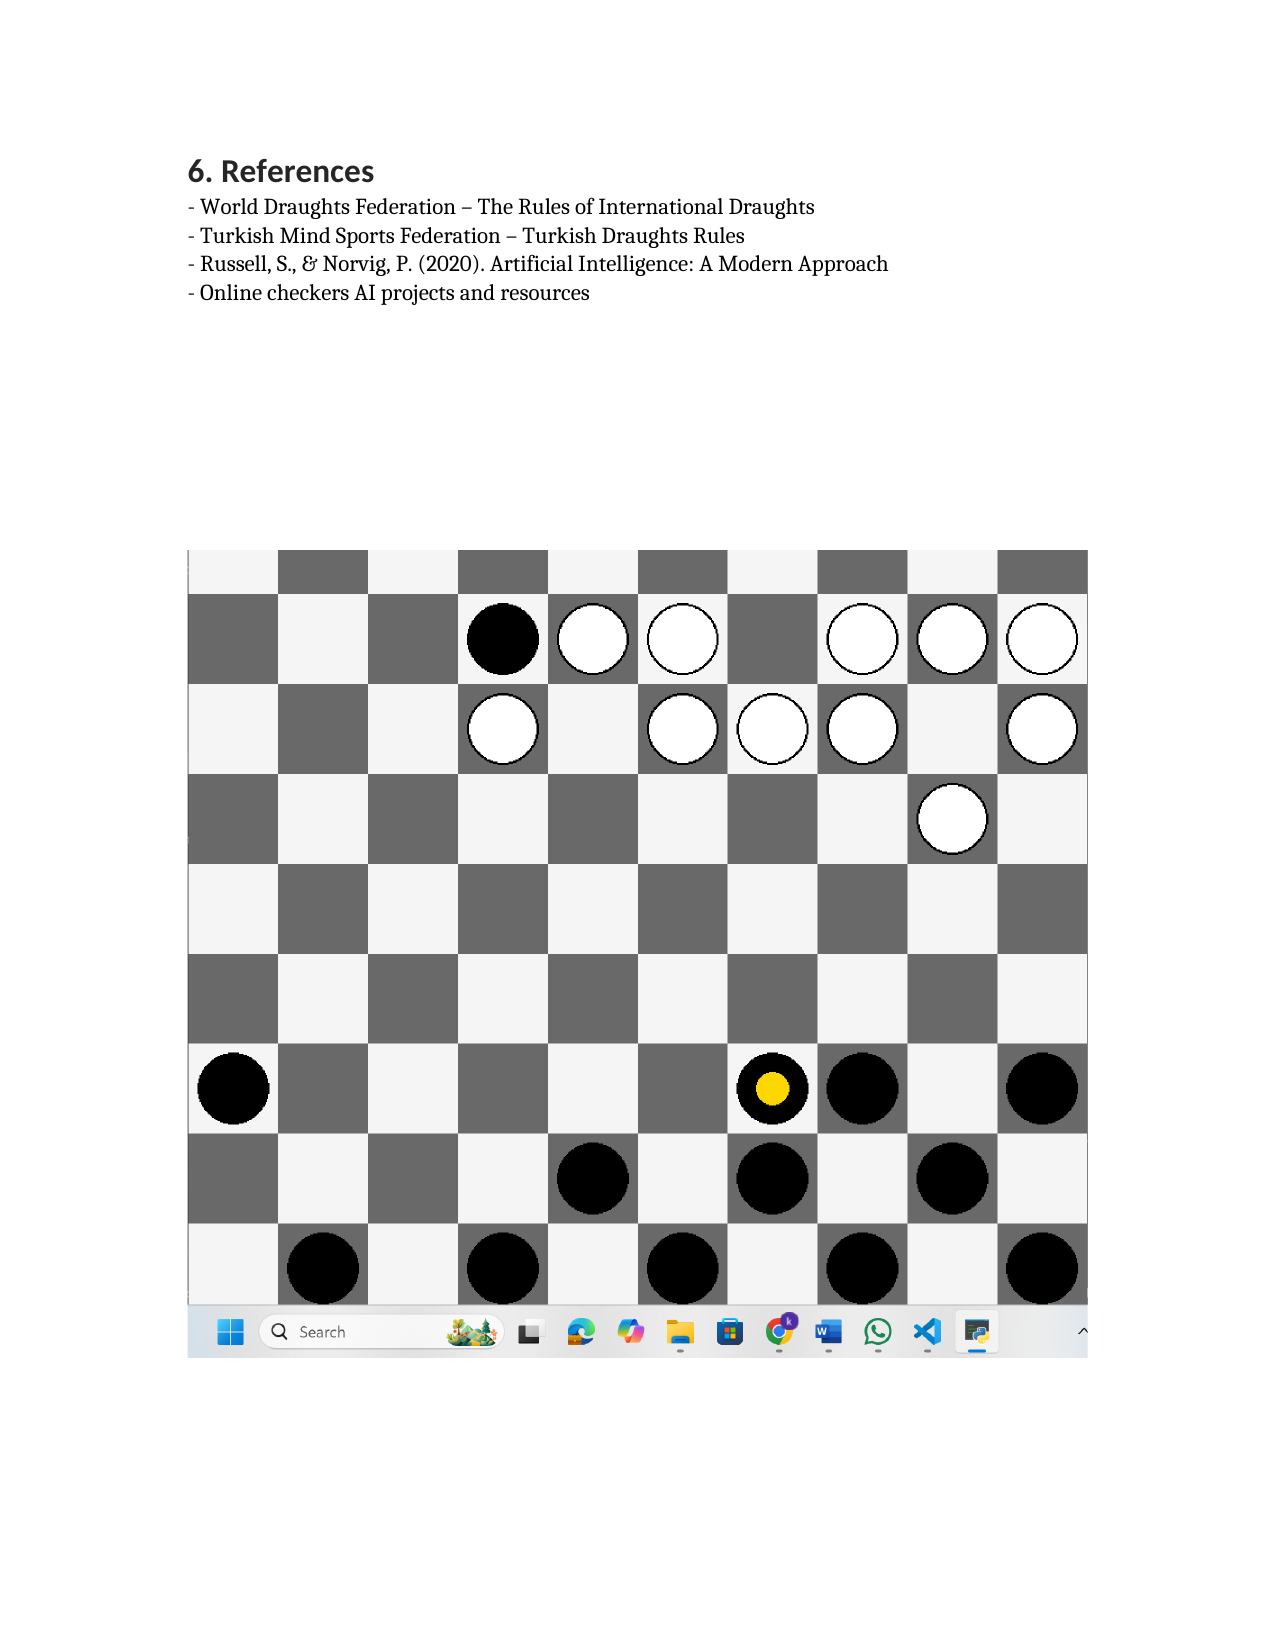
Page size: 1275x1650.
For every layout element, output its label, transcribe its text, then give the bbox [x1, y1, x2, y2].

text - World Draughts Federation – The Rules of International Draughts - Turkish Mind Sports Federation – Turkish Draughts Rules - Russell, S., & Norvig, P. (2020). Artificial Intelligence: A Modern Approach - Online checkers AI projects and resources [187, 194, 1087, 306]
subtitle 6. References [187, 150, 1087, 191]
picture [187, 550, 1088, 1358]
